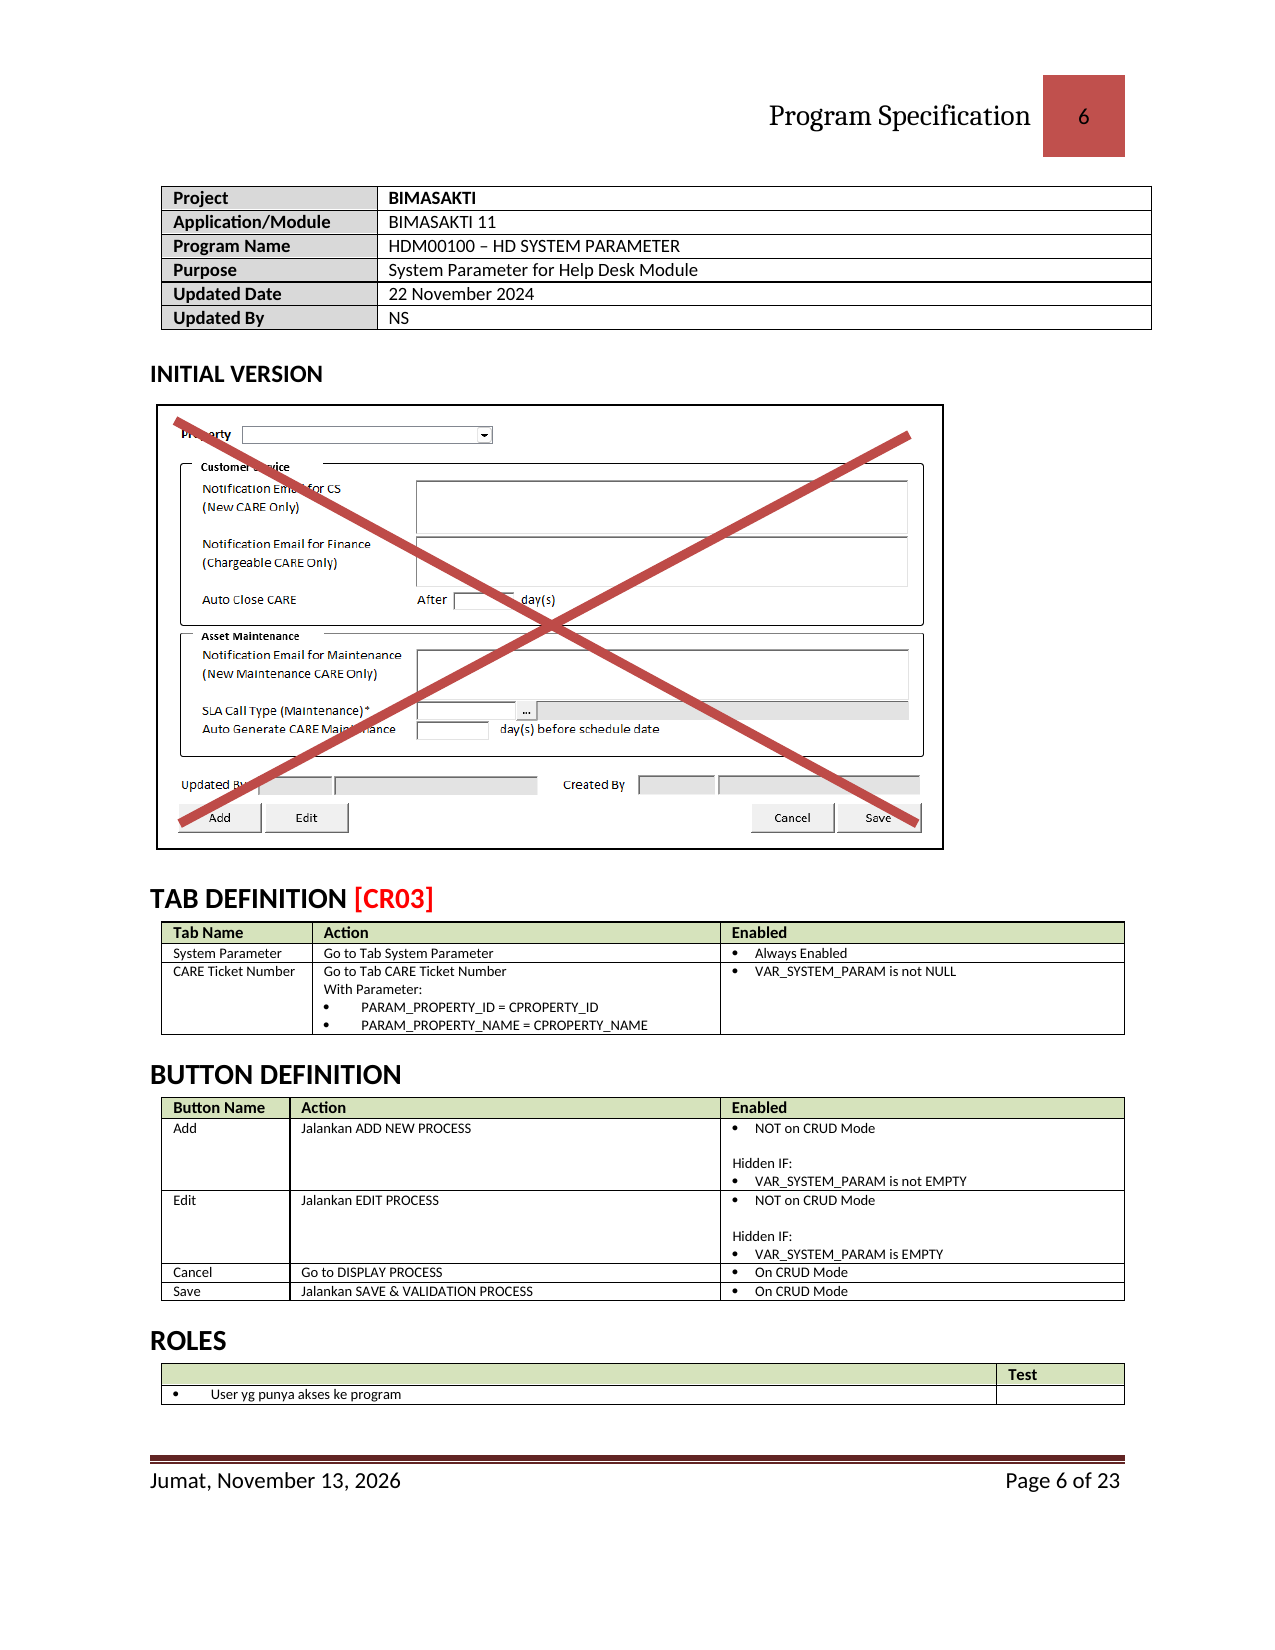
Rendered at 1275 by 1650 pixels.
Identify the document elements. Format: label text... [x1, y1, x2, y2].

table_header Button Name [162, 1098, 289, 1118]
table_cell NOT on CRUD Mode Hidden IF: VAR_SYSTEM_PARAM is EMPTY [721, 1191, 1124, 1263]
subtitle TAB DEFINITION [CR03] [150, 881, 1125, 916]
table_cell Add [162, 1119, 289, 1190]
table_header Action [291, 1098, 720, 1118]
table_header Action [313, 923, 720, 943]
subtitle BUTTON DEFINITION [150, 1056, 1125, 1091]
table_cell Jalankan ADD NEW PROCESS [291, 1119, 720, 1190]
table_cell Edit [162, 1191, 289, 1263]
table_cell Jalankan EDIT PROCESS [291, 1191, 720, 1263]
table_cell Cancel [162, 1264, 289, 1282]
table_header Test [997, 1364, 1124, 1384]
table_cell [997, 1386, 1124, 1403]
table_cell Jalankan SAVE & VALIDATION PROCESS [291, 1283, 720, 1300]
table_cell CARE Ticket Number [162, 963, 312, 1034]
picture [150, 399, 950, 856]
table_cell Always Enabled [721, 944, 1124, 962]
table_cell NOT on CRUD Mode Hidden IF: VAR_SYSTEM_PARAM is not EMPTY [721, 1119, 1124, 1190]
table_cell Go to DISPLAY PROCESS [291, 1264, 720, 1282]
table_header Enabled [721, 923, 1124, 943]
table_cell VAR_SYSTEM_PARAM is not NULL [721, 963, 1124, 1034]
table_cell User yg punya akses ke program [162, 1386, 996, 1403]
table_cell On CRUD Mode [721, 1264, 1124, 1282]
table_cell Go to Tab System Parameter [313, 944, 720, 962]
table_cell System Parameter [162, 944, 312, 962]
subtitle INITIAL VERSION [150, 358, 1125, 389]
table_header Enabled [721, 1098, 1124, 1118]
table_cell On CRUD Mode [721, 1283, 1124, 1300]
subtitle ROLES [150, 1322, 1125, 1358]
table_header [162, 1364, 996, 1384]
table_cell Go to Tab CARE Ticket Number With Parameter: PARAM_PROPERTY_ID = CPROPERTY_ID PARAM_PROPERTY_NAME = CPROPERTY_NAME [313, 963, 720, 1034]
table_cell Save [162, 1283, 289, 1300]
table_header Tab Name [162, 923, 312, 943]
